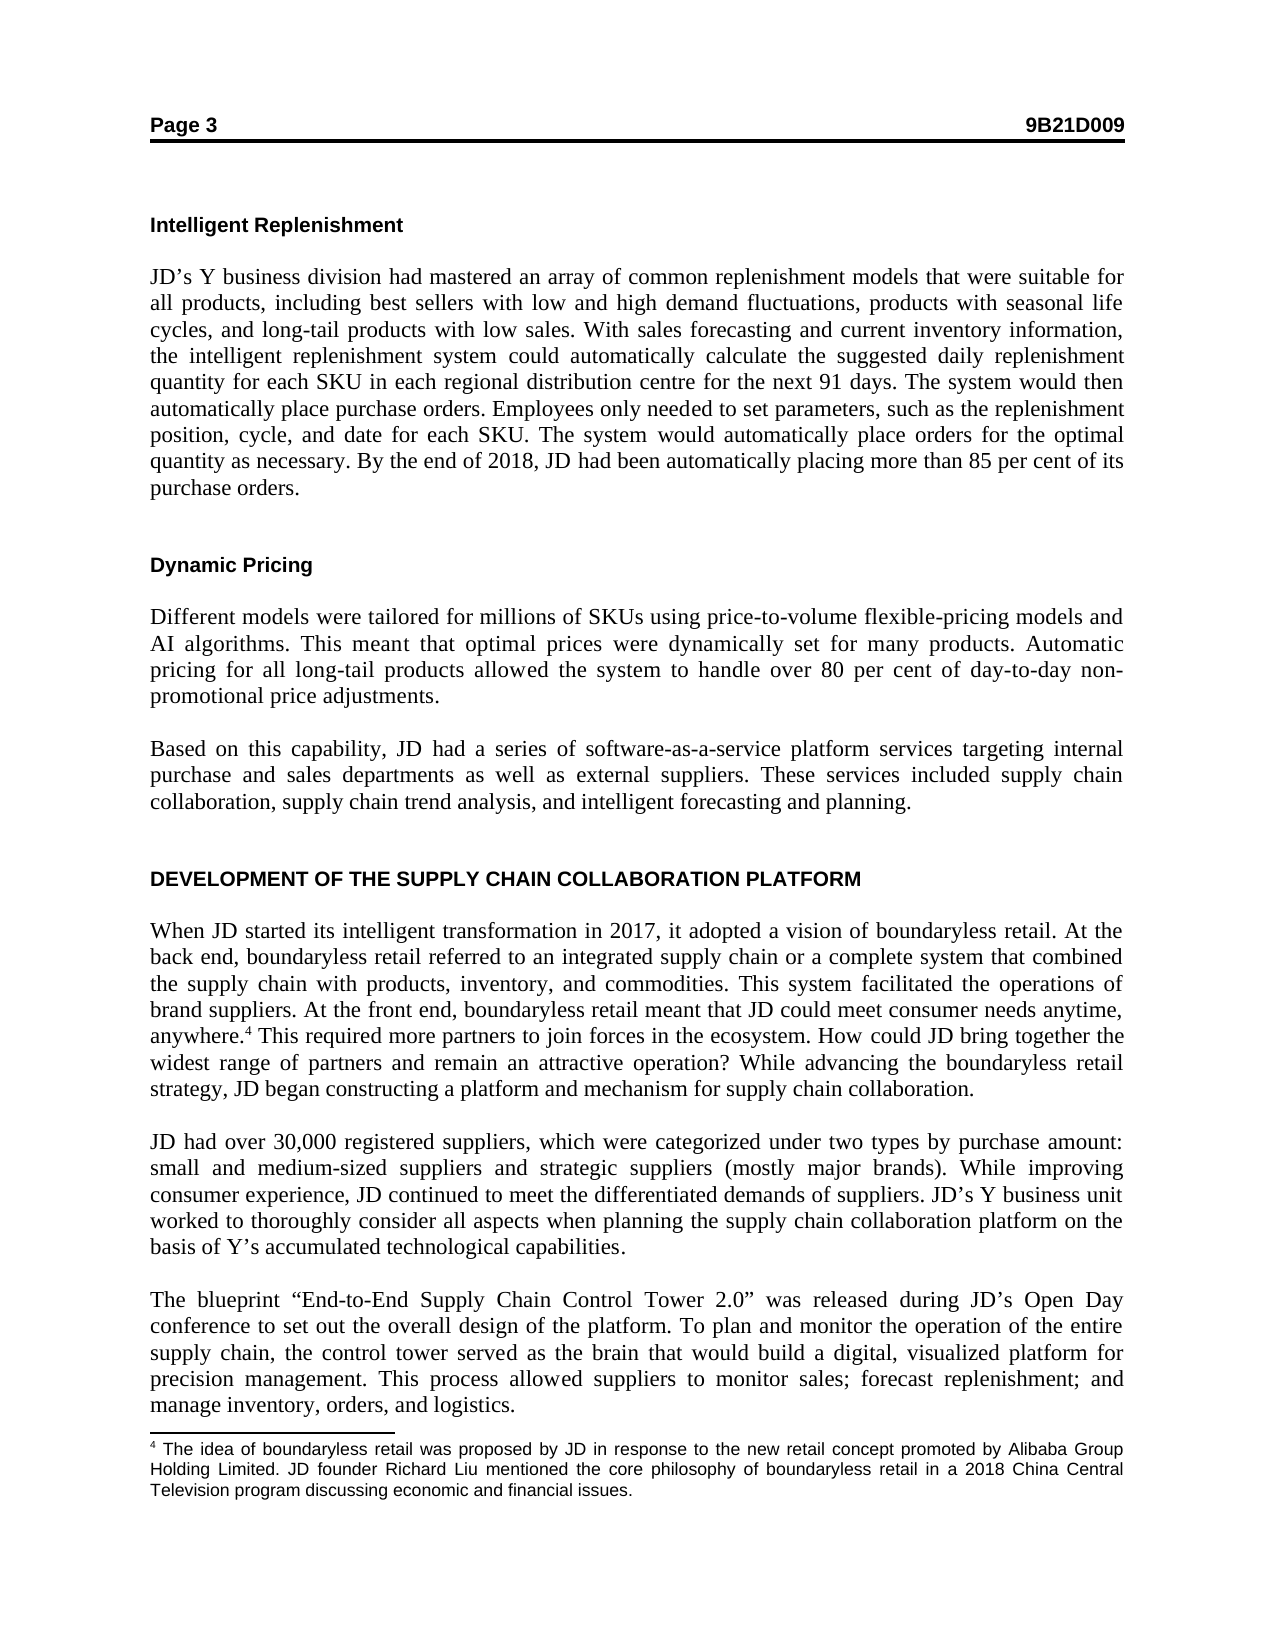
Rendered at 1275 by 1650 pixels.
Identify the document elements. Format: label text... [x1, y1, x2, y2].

text The blueprint “End-to-End Supply Chain Control Tower 2.0” was released during JD’s Open Day conference to set out the overall design of the platform. To plan and monitor the operation of the entire supply chain, the control tower served as the brain that would build a digital, visualized platform for precision management. This process allowed suppliers to monitor sales; forecast replenishment; and manage inventory, orders, and logistics. [150, 1286, 1125, 1418]
text Development of the Supply Chain Collaboration Platform [150, 867, 1125, 891]
text Different models were tailored for millions of SKUs using price-to-volume flexible-pricing models and AI algorithms. This meant that optimal prices were dynamically set for many products. Automatic pricing for all long-tail products allowed the system to handle over 80 per cent of day-to-day non-promotional price adjustments. [150, 603, 1125, 709]
text Intelligent Replenishment [150, 213, 1125, 237]
text JD’s Y business division had mastered an array of common replenishment models that were suitable for all products, including best sellers with low and high demand fluctuations, products with seasonal life cycles, and long-tail products with low sales. With sales forecasting and current inventory information, the intelligent replenishment system could automatically calculate the suggested daily replenishment quantity for each SKU in each regional distribution centre for the next 91 days. The system would then automatically place purchase orders. Employees only needed to set parameters, such as the replenishment position, cycle, and date for each SKU. The system would automatically place orders for the optimal quantity as necessary. By the end of 2018, JD had been automatically placing more than 85 per cent of its purchase orders. [150, 263, 1125, 500]
text When JD started its intelligent transformation in 2017, it adopted a vision of boundaryless retail. At the back end, boundaryless retail referred to an integrated supply chain or a complete system that combined the supply chain with products, inventory, and commodities. This system facilitated the operations of brand suppliers. At the front end, boundaryless retail meant that JD could meet consumer needs anytime, anywhere. This required more partners to join forces in the ecosystem. How could JD bring together the widest range of partners and remain an attractive operation? While advancing the boundaryless retail strategy, JD began constructing a platform and mechanism for supply chain collaboration. [150, 917, 1125, 1102]
text Dynamic Pricing [150, 553, 1125, 577]
text JD had over 30,000 registered suppliers, which were categorized under two types by purchase amount: small and medium-sized suppliers and strategic suppliers (mostly major brands). While improving consumer experience, JD continued to meet the differentiated demands of suppliers. JD’s Y business unit worked to thoroughly consider all aspects when planning the supply chain collaboration platform on the basis of Y’s accumulated technological capabilities. [150, 1128, 1125, 1260]
text Based on this capability, JD had a series of software-as-a-service platform services targeting internal purchase and sales departments as well as external suppliers. These services included supply chain collaboration, supply chain trend analysis, and intelligent forecasting and planning. [150, 735, 1125, 814]
